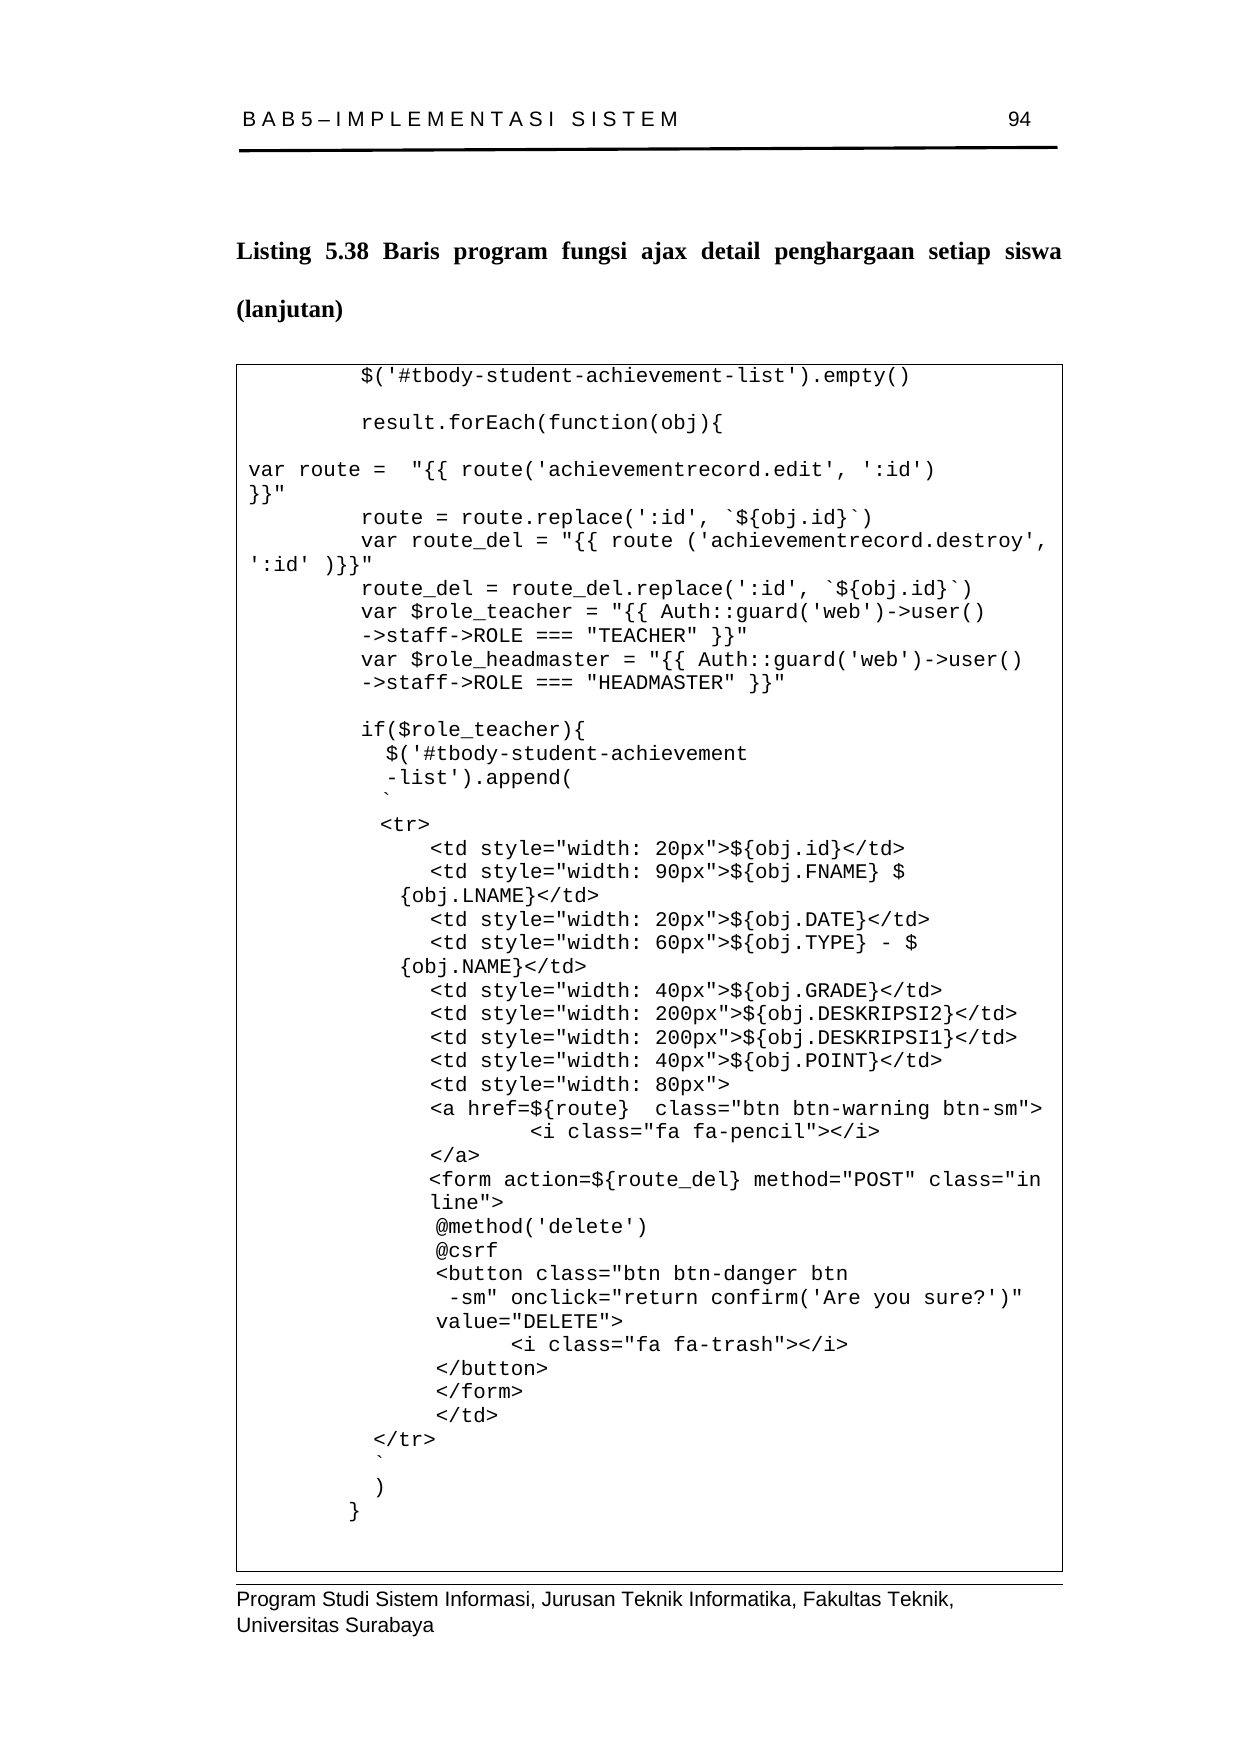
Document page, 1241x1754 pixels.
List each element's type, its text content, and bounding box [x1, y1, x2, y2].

text Listing 5.38 Baris program fungsi ajax detail penghargaan setiap siswa (lanjutan) [236, 236, 1063, 322]
table_header $('#tbody-student-achievement-list').empty() result.forEach(function(obj){ var route = "{{ route('achievementrecord.edit', ':id') }}" route = route.replace(':id', `${obj.id}`) var route_del = "{{ route ('achievementrecord.destroy', ':id' )}}" route_del = route_del.replace(':id', `${obj.id}`) var $role_teacher = "{{ Auth::guard('web')->user() ->staff->ROLE === "TEACHER" }}" var $role_headmaster = "{{ Auth::guard('web')->user() ->staff->ROLE === "HEADMASTER" }}" if($role_teacher){ $('#tbody-student-achievement -list').append( ` <tr> <td style="width: 20px">${obj.id}</td> <td style="width: 90px">${obj.FNAME} ${obj.LNAME}</td> <td style="width: 20px">${obj.DATE}</td> <td style="width: 60px">${obj.TYPE} - ${obj.NAME}</td> <td style="width: 40px">${obj.GRADE}</td> <td style="width: 200px">${obj.DESKRIPSI2}</td> <td style="width: 200px">${obj.DESKRIPSI1}</td> <td style="width: 40px">${obj.POINT}</td> <td style="width: 80px"> <a href=${route} class="btn btn-warning btn-sm"> <i class="fa fa-pencil"></i> </a> <form action=${route_del} method="POST" class="inline"> @method('delete') @csrf <button class="btn btn-danger btn -sm" onclick="return confirm('Are you sure?')" value="DELETE"> <i class="fa fa-trash"></i> </button> </form> </td> </tr> ` ) } [237, 365, 1062, 1571]
